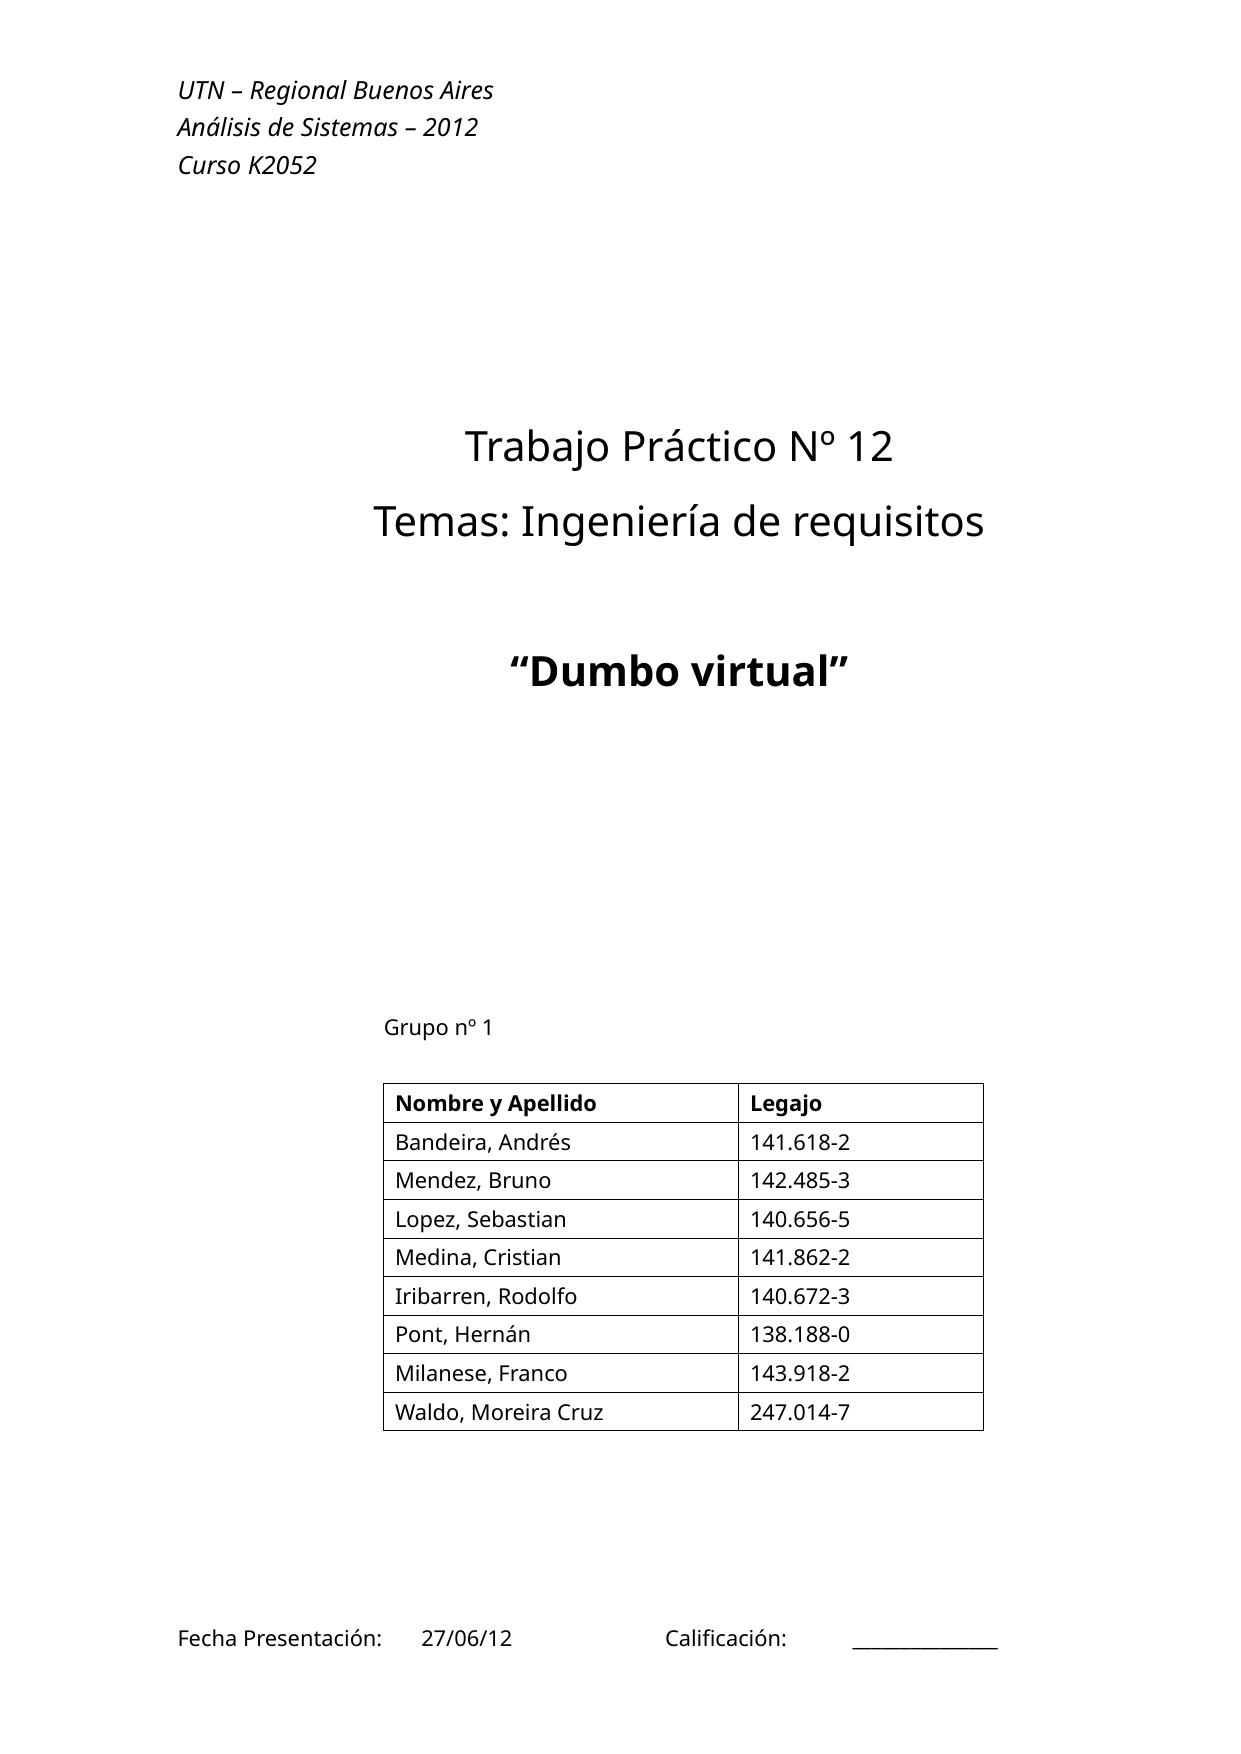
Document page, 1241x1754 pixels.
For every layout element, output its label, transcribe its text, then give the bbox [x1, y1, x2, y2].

table_cell 143.918-2 [739, 1354, 983, 1392]
table_cell Waldo, Moreira Cruz [384, 1393, 738, 1430]
table_cell Medina, Cristian [384, 1239, 738, 1276]
table_cell 140.672-3 [739, 1277, 983, 1314]
table_cell Pont, Hernán [384, 1316, 738, 1353]
table_cell Bandeira, Andrés [384, 1123, 738, 1160]
text Grupo nº 1 [177, 1008, 1181, 1046]
text “Dumbo virtual” [177, 633, 1181, 708]
table_cell Milanese, Franco [384, 1354, 738, 1392]
table_cell 247.014-7 [739, 1393, 983, 1430]
text Fecha Presentación: 27/06/12 Calificación: _______________ [177, 1619, 1181, 1656]
table_cell Mendez, Bruno [384, 1161, 738, 1199]
table_cell 138.188-0 [739, 1316, 983, 1353]
table_cell Lopez, Sebastian [384, 1200, 738, 1237]
table_header Legajo [739, 1084, 983, 1122]
text UTN – Regional Buenos Aires [177, 71, 1181, 108]
text Temas: Ingeniería de requisitos [177, 483, 1181, 558]
table_cell 142.485-3 [739, 1161, 983, 1199]
table_cell 141.618-2 [739, 1123, 983, 1160]
table_cell 140.656-5 [739, 1200, 983, 1237]
text Análisis de Sistemas – 2012 [177, 108, 1181, 146]
text Trabajo Práctico Nº 12 [177, 408, 1181, 483]
text Curso K2052 [177, 146, 1181, 183]
table_header Nombre y Apellido [384, 1084, 738, 1122]
table_cell 141.862-2 [739, 1239, 983, 1276]
table_cell Iribarren, Rodolfo [384, 1277, 738, 1314]
